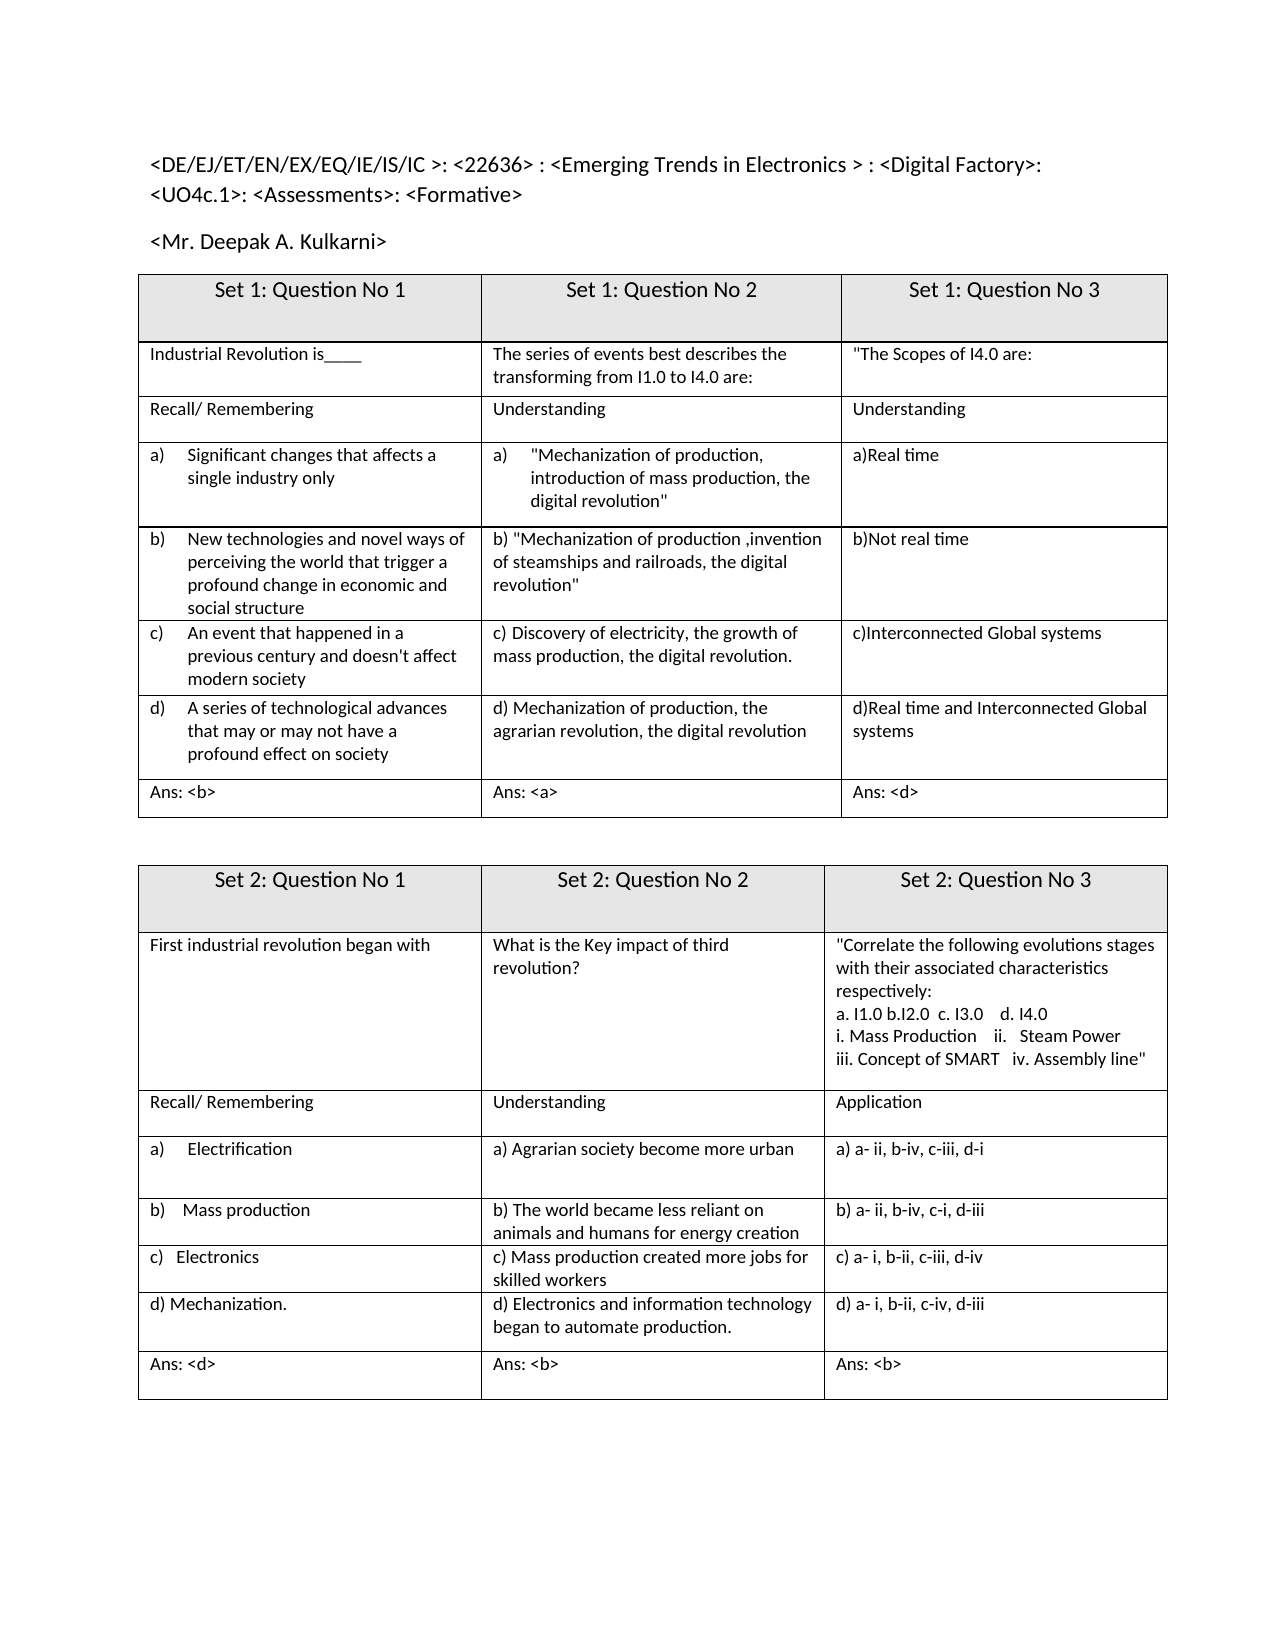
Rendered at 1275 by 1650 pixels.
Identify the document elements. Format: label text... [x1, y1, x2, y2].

table_cell d)Real time and Interconnected Global systems [842, 696, 1167, 779]
table_cell Application [825, 1091, 1167, 1136]
table_cell A series of technological advances that may or may not have a profound effect on society [139, 696, 481, 779]
table_cell a)Real time [842, 443, 1167, 526]
table_cell d) Mechanization of production, the agrarian revolution, the digital revolution [482, 696, 841, 779]
table_cell a) Agrarian society become more urban [482, 1137, 824, 1198]
table_cell c) Electronics [139, 1246, 481, 1292]
text <Mr. Deepak A. Kulkarni> [150, 227, 1125, 255]
table_header Set 2: Question No 1 [139, 866, 481, 932]
table_cell An event that happened in a previous century and doesn't affect modern society [139, 621, 481, 695]
table_cell d) a- i, b-ii, c-iv, d-iii [825, 1293, 1167, 1351]
table_cell Ans: <b> [482, 1352, 824, 1399]
table_cell Ans: <a> [482, 780, 841, 817]
table_header Set 1: Question No 2 [482, 275, 841, 341]
table_cell Industrial Revolution is____ [139, 343, 481, 396]
table_header Set 2: Question No 2 [482, 866, 824, 932]
table_cell Ans: <d> [139, 1352, 481, 1399]
table_cell c) Discovery of electricity, the growth of mass production, the digital revolution. [482, 621, 841, 695]
table_cell d) Electronics and information technology began to automate production. [482, 1293, 824, 1351]
table_cell What is the Key impact of third revolution? [482, 933, 824, 1089]
table_cell Understanding [842, 397, 1167, 442]
table_cell "The Scopes of I4.0 are: [842, 343, 1167, 396]
table_cell b)Not real time [842, 528, 1167, 620]
table_cell b) "Mechanization of production ,invention of steamships and railroads, the digital revolution" [482, 528, 841, 620]
table_cell a) a- ii, b-iv, c-iii, d-i [825, 1137, 1167, 1198]
table_cell Significant changes that affects a single industry only [139, 443, 481, 526]
table_cell Recall/ Remembering [139, 397, 481, 442]
table_cell Ans: <d> [842, 780, 1167, 817]
text <DE/EJ/ET/EN/EX/EQ/IE/IS/IC >: <22636> : <Emerging Trends in Electronics > : <Digital Factory>: <UO4c.1>: <Assessments>: <Formative> [150, 150, 1125, 208]
table_cell b) a- ii, b-iv, c-i, d-iii [825, 1199, 1167, 1244]
table_cell Ans: <b> [825, 1352, 1167, 1399]
table_header Set 2: Question No 3 [825, 866, 1167, 932]
table_cell New technologies and novel ways of perceiving the world that trigger a profound change in economic and social structure [139, 528, 481, 620]
table_cell c) a- i, b-ii, c-iii, d-iv [825, 1246, 1167, 1292]
table_cell Recall/ Remembering [139, 1091, 481, 1136]
table_cell Electrification [139, 1137, 481, 1198]
table_cell The series of events best describes the transforming from I1.0 to I4.0 are: [482, 343, 841, 396]
table_cell First industrial revolution began with [139, 933, 481, 1089]
table_cell Understanding [482, 1091, 824, 1136]
table_cell Ans: <b> [139, 780, 481, 817]
table_cell b) The world became less reliant on animals and humans for energy creation [482, 1199, 824, 1244]
table_cell "Correlate the following evolutions stages with their associated characteristics respectively: a. I1.0 b.I2.0 c. I3.0 d. I4.0 i. Mass Production ii. Steam Power iii. Concept of SMART iv. Assembly line" [825, 933, 1167, 1089]
table_cell "Mechanization of production, introduction of mass production, the digital revolution" [482, 443, 841, 526]
table_cell Understanding [482, 397, 841, 442]
table_header Set 1: Question No 1 [139, 275, 481, 341]
table_cell d) Mechanization. [139, 1293, 481, 1351]
table_cell c) Mass production created more jobs for skilled workers [482, 1246, 824, 1292]
table_header Set 1: Question No 3 [842, 275, 1167, 341]
table_cell c)Interconnected Global systems [842, 621, 1167, 695]
table_cell b) Mass production [139, 1199, 481, 1244]
